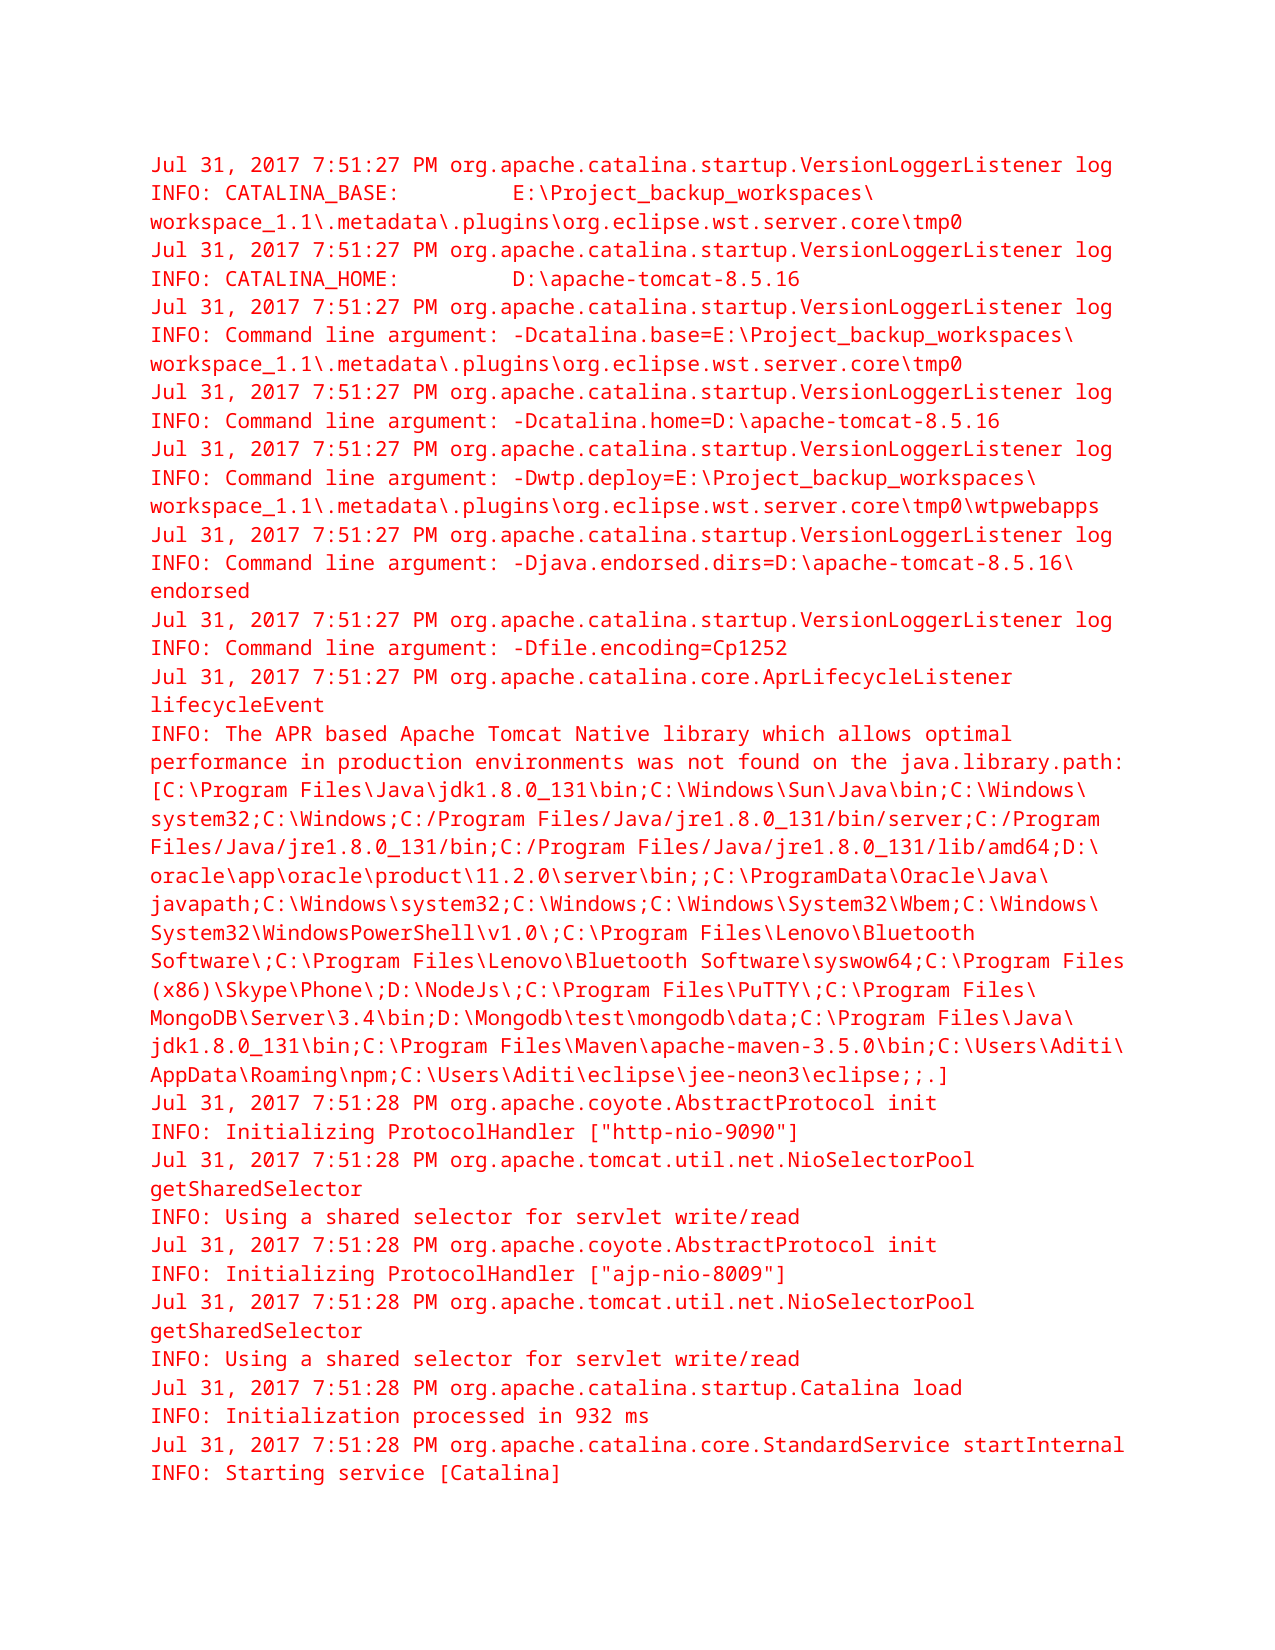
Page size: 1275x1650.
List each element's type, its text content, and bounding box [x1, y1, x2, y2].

text Jul 31, 2017 7:51:28 PM org.apache.catalina.startup.Catalina load [150, 1373, 1125, 1401]
text INFO: Command line argument: -Dfile.encoding=Cp1252 [150, 633, 1125, 662]
text Jul 31, 2017 7:51:28 PM org.apache.coyote.AbstractProtocol init [150, 1088, 1125, 1117]
text INFO: Command line argument: -Djava.endorsed.dirs=D:\apache-tomcat-8.5.16\endorsed [150, 548, 1125, 605]
text Jul 31, 2017 7:51:28 PM org.apache.coyote.AbstractProtocol init [150, 1231, 1125, 1259]
text Jul 31, 2017 7:51:27 PM org.apache.catalina.startup.VersionLoggerListener log [150, 377, 1125, 406]
text INFO: Starting service [Catalina] [150, 1458, 1125, 1487]
text Jul 31, 2017 7:51:27 PM org.apache.catalina.startup.VersionLoggerListener log [150, 434, 1125, 463]
text INFO: Initializing ProtocolHandler ["http-nio-9090"] [150, 1117, 1125, 1145]
text INFO: Command line argument: -Dwtp.deploy=E:\Project_backup_workspaces\workspace_1.1\.metadata\.plugins\org.eclipse.wst.server.core\tmp0\wtpwebapps [150, 463, 1125, 520]
text Jul 31, 2017 7:51:27 PM org.apache.catalina.startup.VersionLoggerListener log [150, 292, 1125, 321]
text INFO: Initialization processed in 932 ms [150, 1401, 1125, 1430]
text INFO: Initializing ProtocolHandler ["ajp-nio-8009"] [150, 1259, 1125, 1287]
text Jul 31, 2017 7:51:27 PM org.apache.catalina.core.AprLifecycleListener lifecycleEvent [150, 662, 1125, 719]
text Jul 31, 2017 7:51:28 PM org.apache.tomcat.util.net.NioSelectorPool getSharedSelector [150, 1145, 1125, 1202]
text INFO: Using a shared selector for servlet write/read [150, 1344, 1125, 1373]
text Jul 31, 2017 7:51:27 PM org.apache.catalina.startup.VersionLoggerListener log [150, 235, 1125, 264]
text Jul 31, 2017 7:51:28 PM org.apache.catalina.core.StandardService startInternal [150, 1430, 1125, 1458]
text Jul 31, 2017 7:51:27 PM org.apache.catalina.startup.VersionLoggerListener log [150, 520, 1125, 548]
text INFO: Using a shared selector for servlet write/read [150, 1202, 1125, 1231]
text Jul 31, 2017 7:51:28 PM org.apache.tomcat.util.net.NioSelectorPool getSharedSelector [150, 1287, 1125, 1344]
text INFO: Command line argument: -Dcatalina.base=E:\Project_backup_workspaces\workspace_1.1\.metadata\.plugins\org.eclipse.wst.server.core\tmp0 [150, 321, 1125, 377]
text INFO: CATALINA_HOME: D:\apache-tomcat-8.5.16 [150, 264, 1125, 292]
text INFO: CATALINA_BASE: E:\Project_backup_workspaces\workspace_1.1\.metadata\.plugins\org.eclipse.wst.server.core\tmp0 [150, 178, 1125, 235]
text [150, 150, 1125, 178]
text INFO: Command line argument: -Dcatalina.home=D:\apache-tomcat-8.5.16 [150, 406, 1125, 434]
text INFO: The APR based Apache Tomcat Native library which allows optimal performance in production environments was not found on the java.library.path: [C:\Program Files\Java\jdk1.8.0_131\bin;C:\Windows\Sun\Java\bin;C:\Windows\system32;C:\Windows;C:/Program Files/Java/jre1.8.0_131/bin/server;C:/Program Files/Java/jre1.8.0_131/bin;C:/Program Files/Java/jre1.8.0_131/lib/amd64;D:\oracle\app\oracle\product\11.2.0\server\bin;;C:\ProgramData\Oracle\Java\javapath;C:\Windows\system32;C:\Windows;C:\Windows\System32\Wbem;C:\Windows\System32\WindowsPowerShell\v1.0\;C:\Program Files\Lenovo\Bluetooth Software\;C:\Program Files\Lenovo\Bluetooth Software\syswow64;C:\Program Files (x86)\Skype\Phone\;D:\NodeJs\;C:\Program Files\PuTTY\;C:\Program Files\MongoDB\Server\3.4\bin;D:\Mongodb\test\mongodb\data;C:\Program Files\Java\jdk1.8.0_131\bin;C:\Program Files\Maven\apache-maven-3.5.0\bin;C:\Users\Aditi\AppData\Roaming\npm;C:\Users\Aditi\eclipse\jee-neon3\eclipse;;.] [150, 719, 1125, 1088]
text Jul 31, 2017 7:51:27 PM org.apache.catalina.startup.VersionLoggerListener log [150, 605, 1125, 633]
